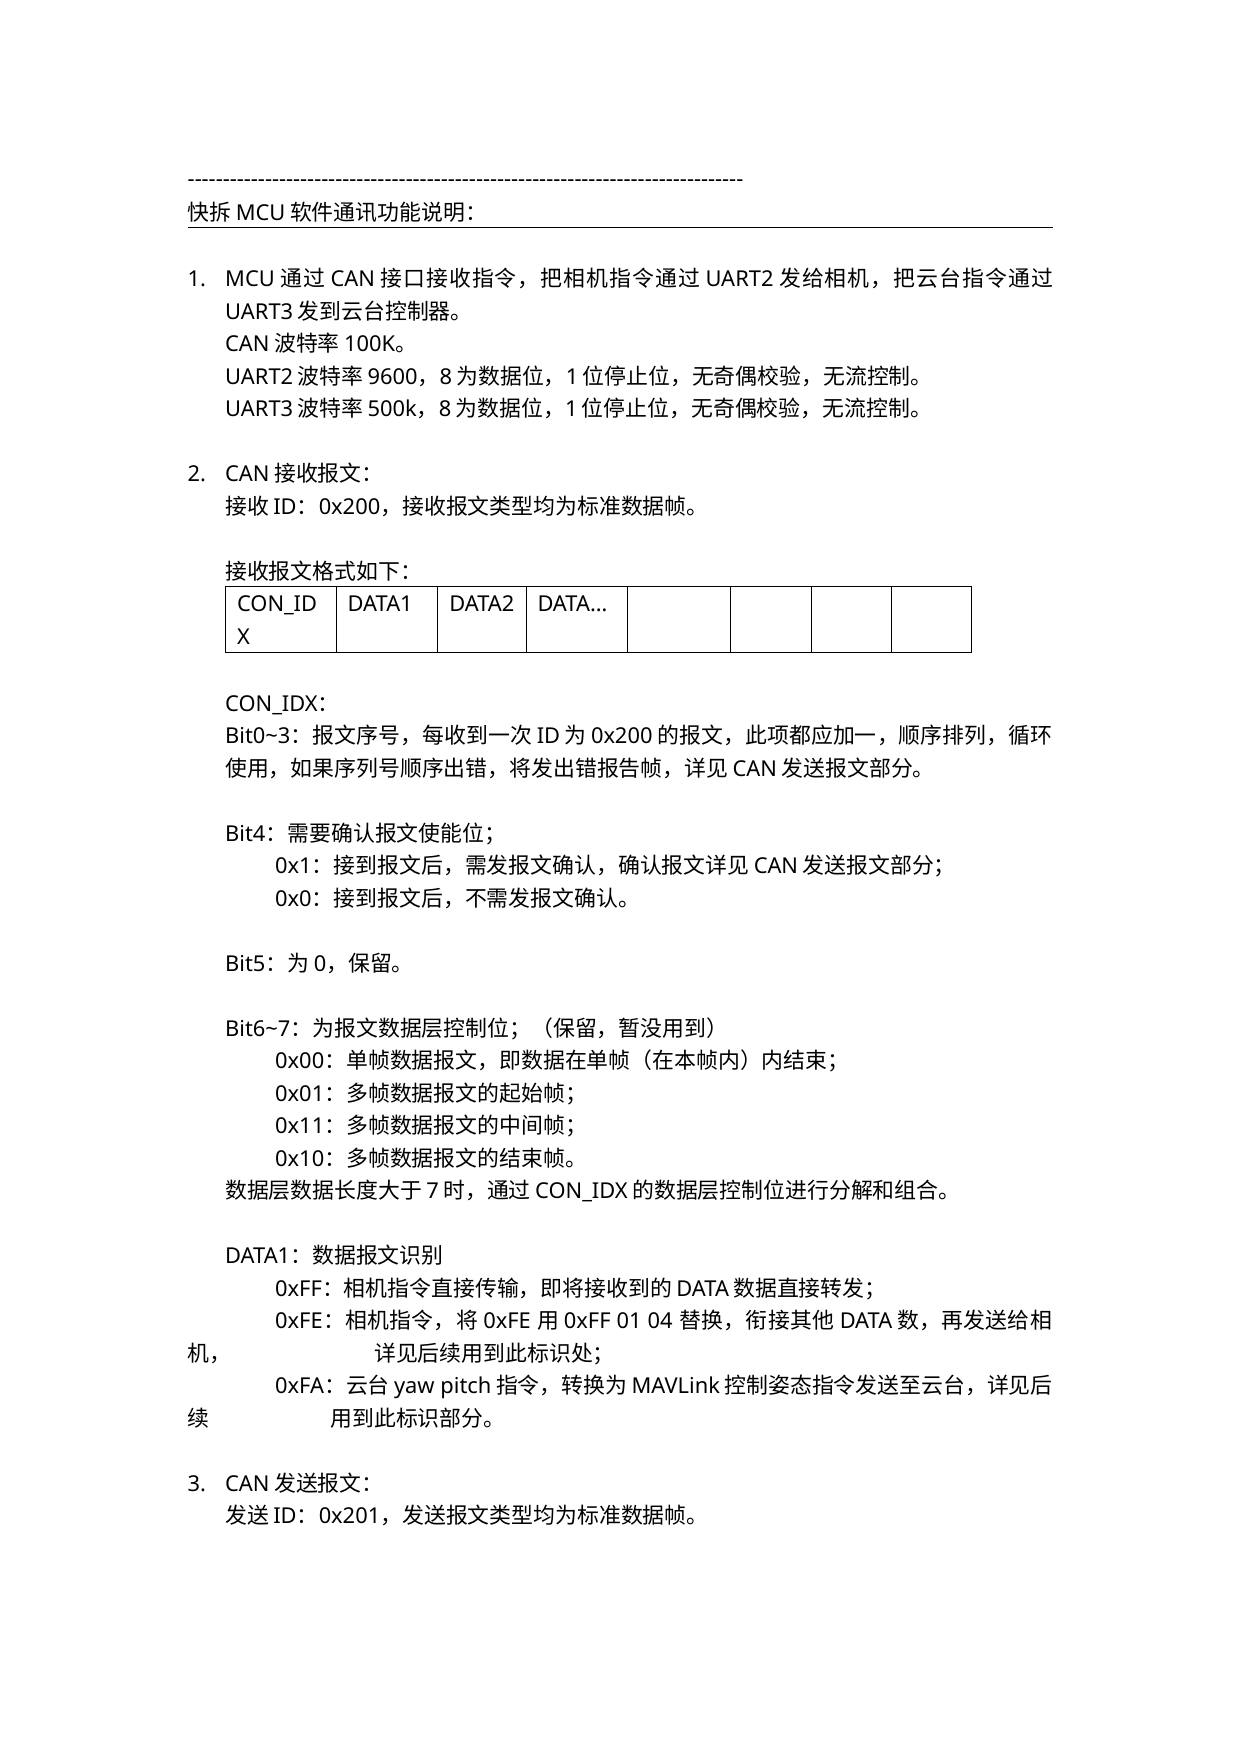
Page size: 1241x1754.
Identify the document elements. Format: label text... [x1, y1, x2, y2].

table_header DATA2 [438, 587, 526, 652]
text 0xFF：相机指令直接传输，即将接收到的DATA数据直接转发； [187, 1271, 1053, 1303]
list 0x10：多帧数据报文的结束帧。 [269, 1141, 1053, 1173]
list 0x00：单帧数据报文，即数据在单帧（在本帧内）内结束； [269, 1043, 1053, 1076]
text Bit5：为0，保留。 [187, 946, 1053, 978]
table_header DATA1 [337, 587, 437, 652]
list 0x1：接到报文后，需发报文确认，确认报文详见CAN发送报文部分； [269, 848, 1053, 881]
list 发送ID：0x201，发送报文类型均为标准数据帧。 [225, 1498, 1053, 1531]
list 接收ID：0x200，接收报文类型均为标准数据帧。 [225, 488, 1053, 521]
table_header [628, 587, 730, 652]
text 快拆MCU软件通讯功能说明： [187, 194, 1053, 228]
list 0x01：多帧数据报文的起始帧； [269, 1076, 1053, 1108]
list UART2波特率9600，8为数据位，1位停止位，无奇偶校验，无流控制。 [225, 358, 1053, 391]
list MCU通过CAN接口接收指令，把相机指令通过UART2发给相机，把云台指令通过UART3发到云台控制器。 [187, 261, 1053, 326]
list 接收报文格式如下： [225, 553, 1053, 586]
text DATA1：数据报文识别 [187, 1238, 1053, 1271]
list CAN接收报文： [187, 456, 1053, 488]
table_header [812, 587, 891, 652]
list CAN发送报文： [187, 1466, 1053, 1498]
list 0x0：接到报文后，不需发报文确认。 [269, 881, 1053, 913]
list Bit4：需要确认报文使能位； [225, 816, 1053, 848]
list Bit6~7：为报文数据层控制位；（保留，暂没用到） [225, 1011, 1053, 1043]
list 0x11：多帧数据报文的中间帧； [269, 1108, 1053, 1141]
text ------------------------------------------------------------------------------- [187, 162, 1053, 194]
list UART3波特率500k，8为数据位，1位停止位，无奇偶校验，无流控制。 [225, 391, 1053, 423]
table_header DATA… [527, 587, 627, 652]
list CON_IDX： [225, 686, 1053, 718]
text 0xFA：云台yaw pitch指令，转换为MAVLink控制姿态指令发送至云台，详见后续 用到此标识部分。 [187, 1368, 1053, 1433]
text 0xFE：相机指令，将0xFE 用0xFF 01 04 替换，衔接其他DATA数，再发送给相机， 详见后续用到此标识处； [187, 1303, 1053, 1368]
list Bit0~3：报文序号，每收到一次ID为0x200的报文，此项都应加一，顺序排列，循环使用，如果序列号顺序出错，将发出错报告帧，详见CAN发送报文部分。 [225, 718, 1053, 783]
list CAN波特率100K。 [225, 326, 1053, 358]
table_header [731, 587, 811, 652]
table_header CON_IDX [226, 587, 336, 652]
text 数据层数据长度大于7时，通过CON_IDX的数据层控制位进行分解和组合。 [187, 1173, 1053, 1206]
table_header [892, 587, 971, 652]
